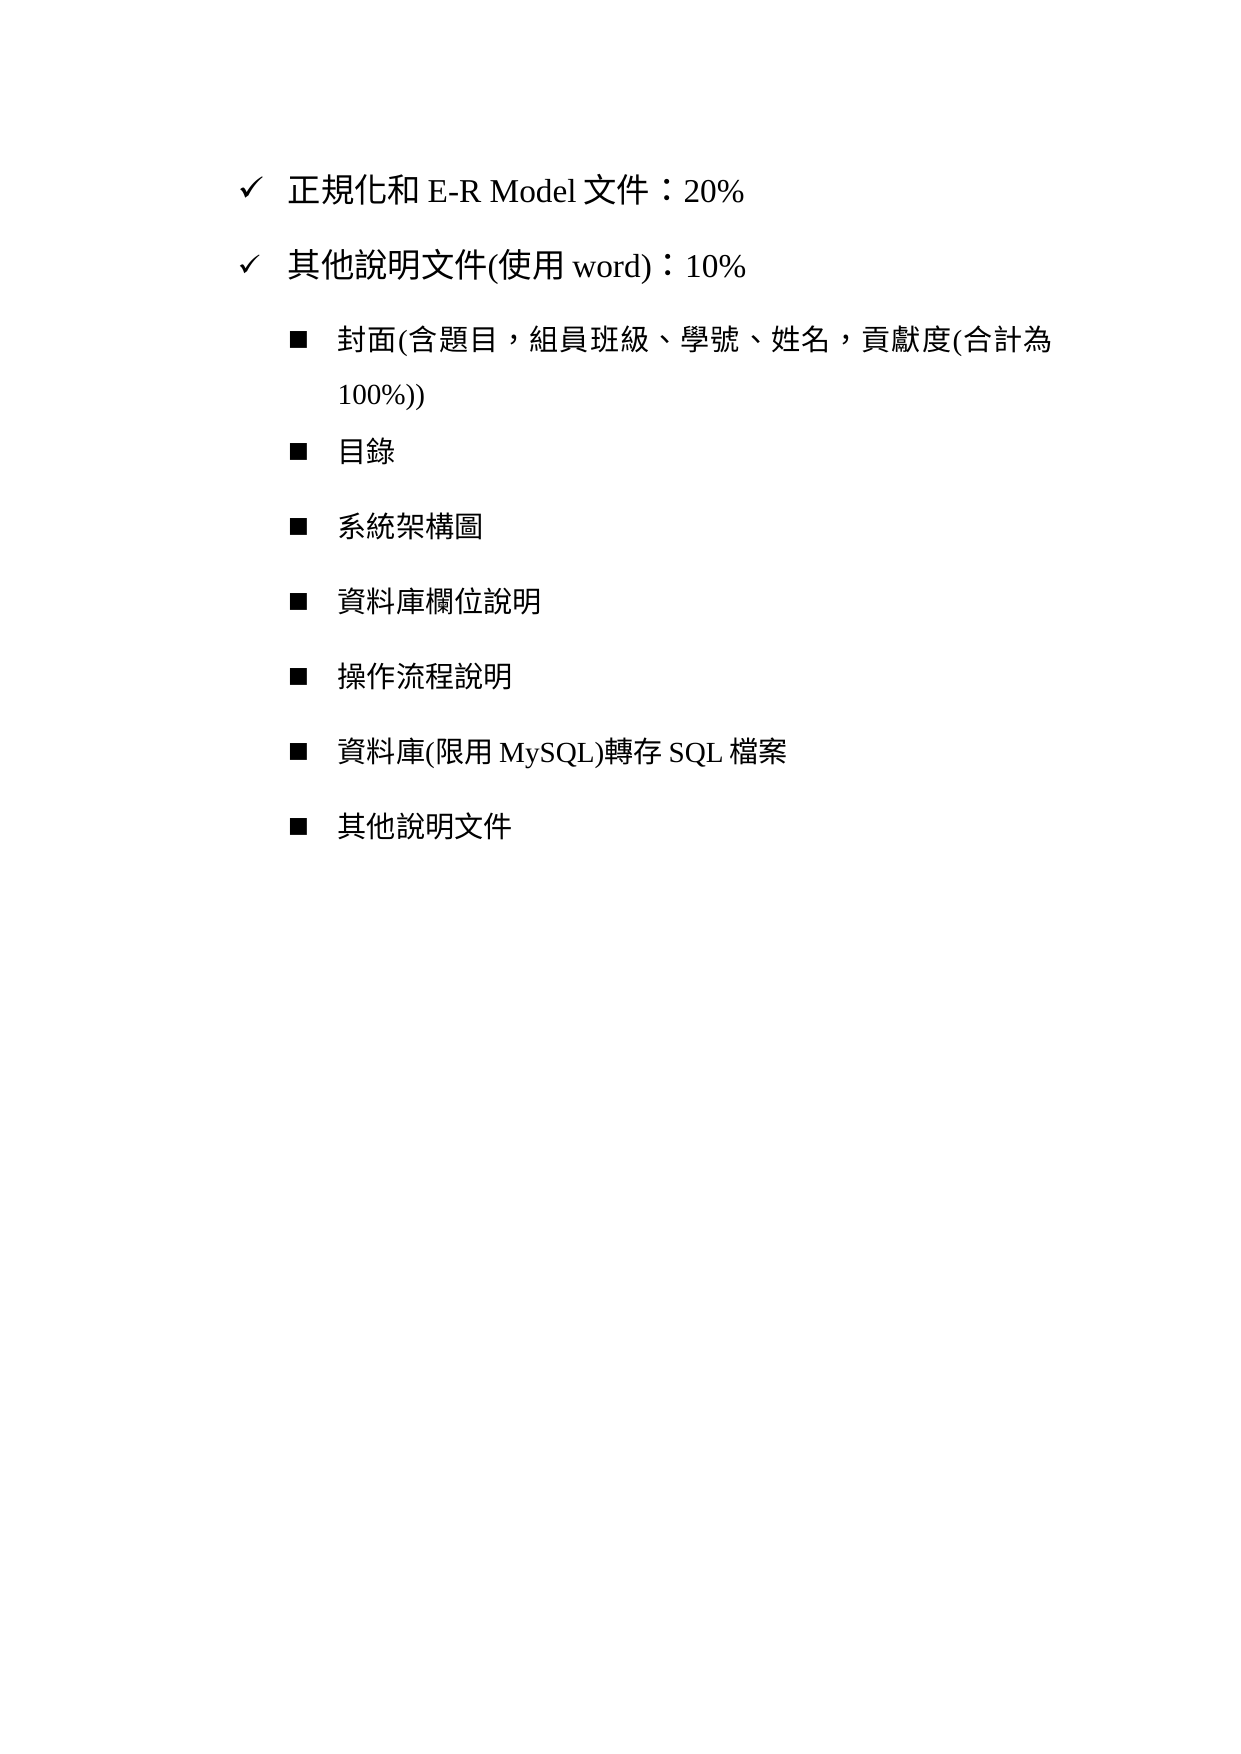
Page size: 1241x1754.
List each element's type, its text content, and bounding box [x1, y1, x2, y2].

list 目錄 [287, 413, 1053, 488]
list 正規化和E-R Model文件：20% [237, 150, 1053, 225]
list 資料庫欄位說明 [287, 563, 1053, 638]
list 系統架構圖 [287, 488, 1053, 563]
list 其他說明文件 [287, 788, 1053, 863]
list 資料庫(限用MySQL)轉存SQL檔案 [287, 713, 1053, 788]
list 操作流程說明 [287, 638, 1053, 713]
list 封面(含題目，組員班級、學號、姓名，貢獻度(合計為100%)) [287, 300, 1053, 413]
list 其他說明文件(使用word)：10% [237, 225, 1053, 300]
